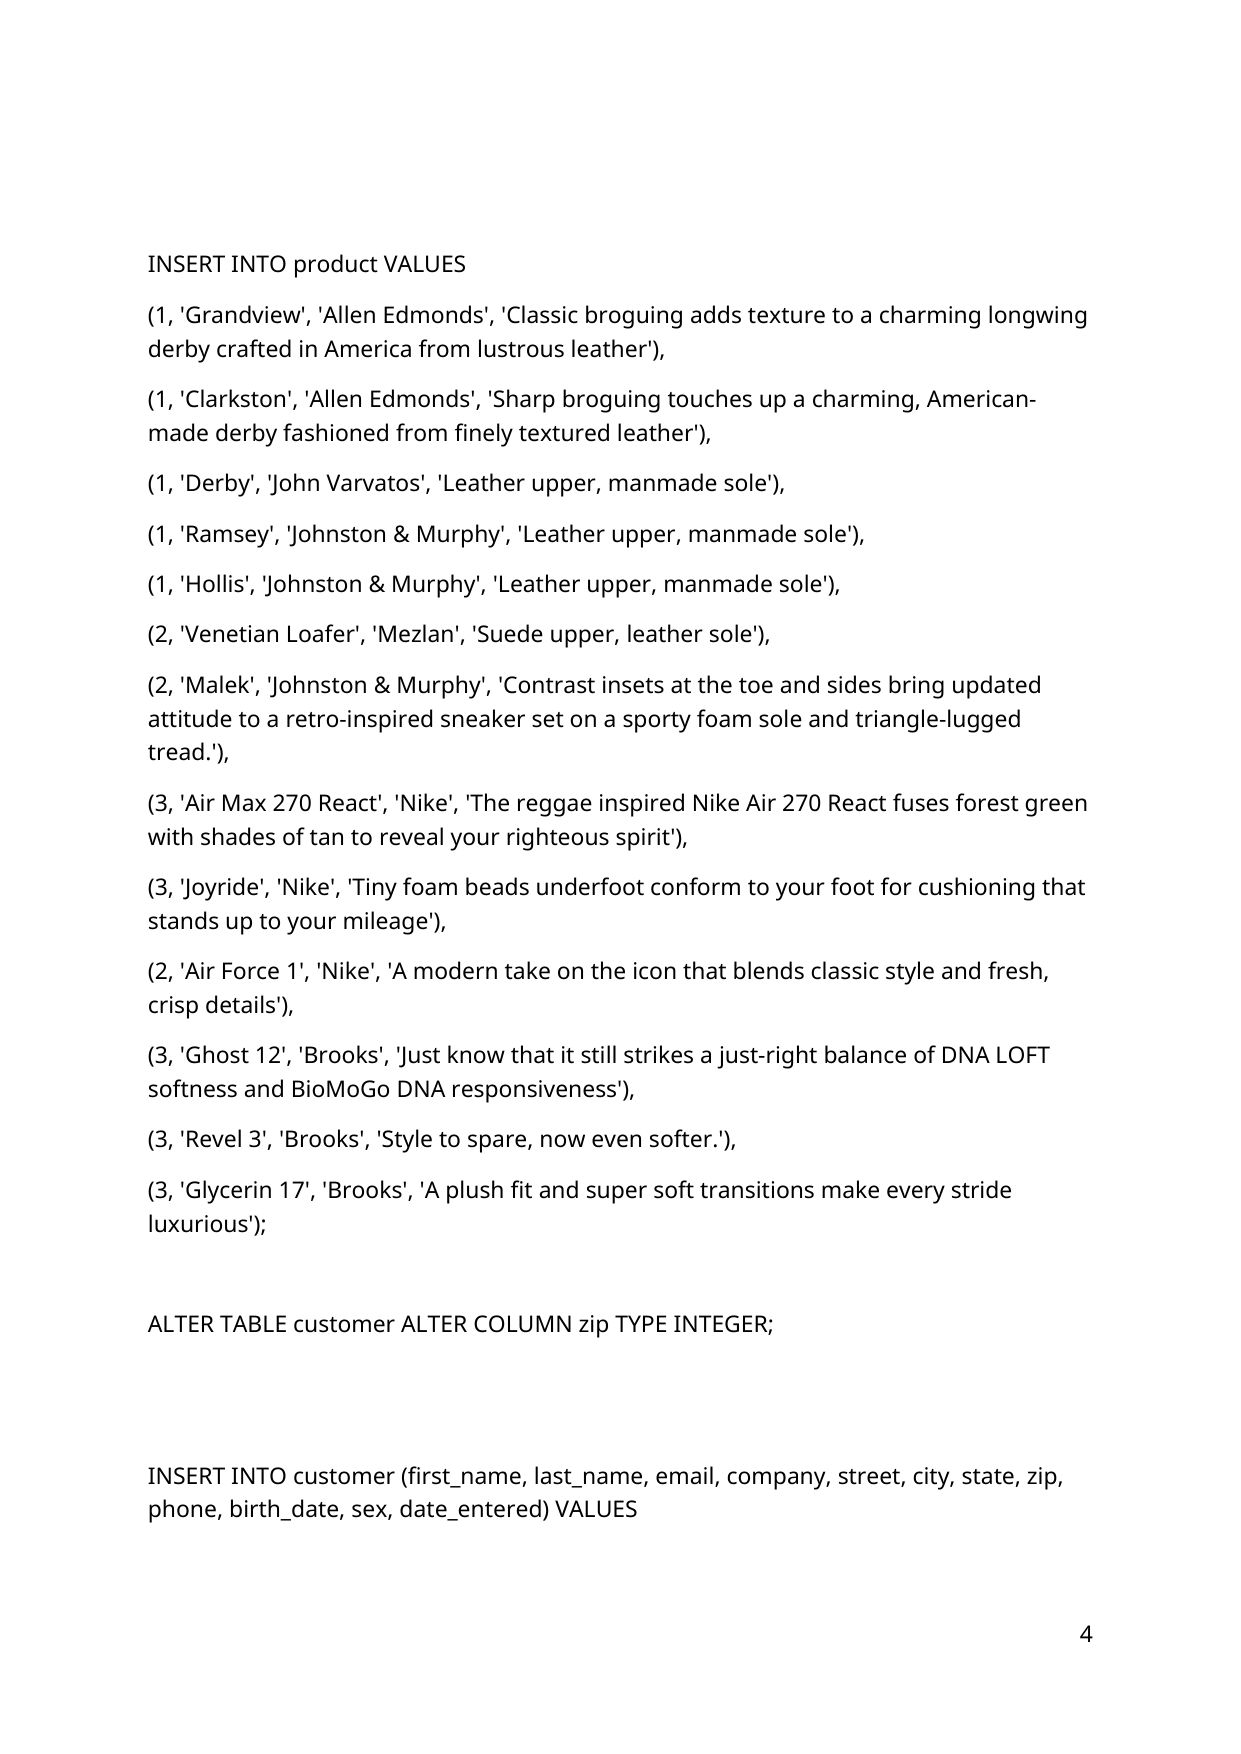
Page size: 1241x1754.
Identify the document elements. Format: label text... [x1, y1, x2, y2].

text (3, 'Ghost 12', 'Brooks', 'Just know that it still strikes a just-right balance of DNA LOFT softness and BioMoGo DNA responsiveness'), [148, 1039, 1093, 1104]
text (2, 'Air Force 1', 'Nike', 'A modern take on the icon that blends classic style and fresh, crisp details'), [148, 955, 1093, 1020]
text (1, 'Derby', 'John Varvatos', 'Leather upper, manmade sole'), [148, 467, 1093, 498]
text (1, 'Hollis', 'Johnston & Murphy', 'Leather upper, manmade sole'), [148, 568, 1093, 599]
text (1, 'Clarkston', 'Allen Edmonds', 'Sharp broguing touches up a charming, American-made derby fashioned from finely textured leather'), [148, 383, 1093, 448]
text ALTER TABLE customer ALTER COLUMN zip TYPE INTEGER; [148, 1308, 1093, 1340]
text (3, 'Joyride', 'Nike', 'Tiny foam beads underfoot conform to your foot for cushioning that stands up to your mileage'), [148, 871, 1093, 936]
text (2, 'Malek', 'Johnston & Murphy', 'Contrast insets at the toe and sides bring updated attitude to a retro-inspired sneaker set on a sporty foam sole and triangle-lugged tread.'), [148, 669, 1093, 768]
text (1, 'Ramsey', 'Johnston & Murphy', 'Leather upper, manmade sole'), [148, 518, 1093, 549]
text (3, 'Air Max 270 React', 'Nike', 'The reggae inspired Nike Air 270 React fuses forest green with shades of tan to reveal your righteous spirit'), [148, 787, 1093, 852]
text INSERT INTO product VALUES [148, 248, 1093, 280]
text (2, 'Venetian Loafer', 'Mezlan', 'Suede upper, leather sole'), [148, 618, 1093, 650]
text (3, 'Glycerin 17', 'Brooks', 'A plush fit and super soft transitions make every stride luxurious'); [148, 1174, 1093, 1239]
text (3, 'Revel 3', 'Brooks', 'Style to spare, now even softer.'), [148, 1123, 1093, 1155]
text INSERT INTO customer (first_name, last_name, email, company, street, city, state, zip, phone, birth_date, sex, date_entered) VALUES [148, 1460, 1093, 1525]
text (1, 'Grandview', 'Allen Edmonds', 'Classic broguing adds texture to a charming longwing derby crafted in America from lustrous leather'), [148, 299, 1093, 364]
